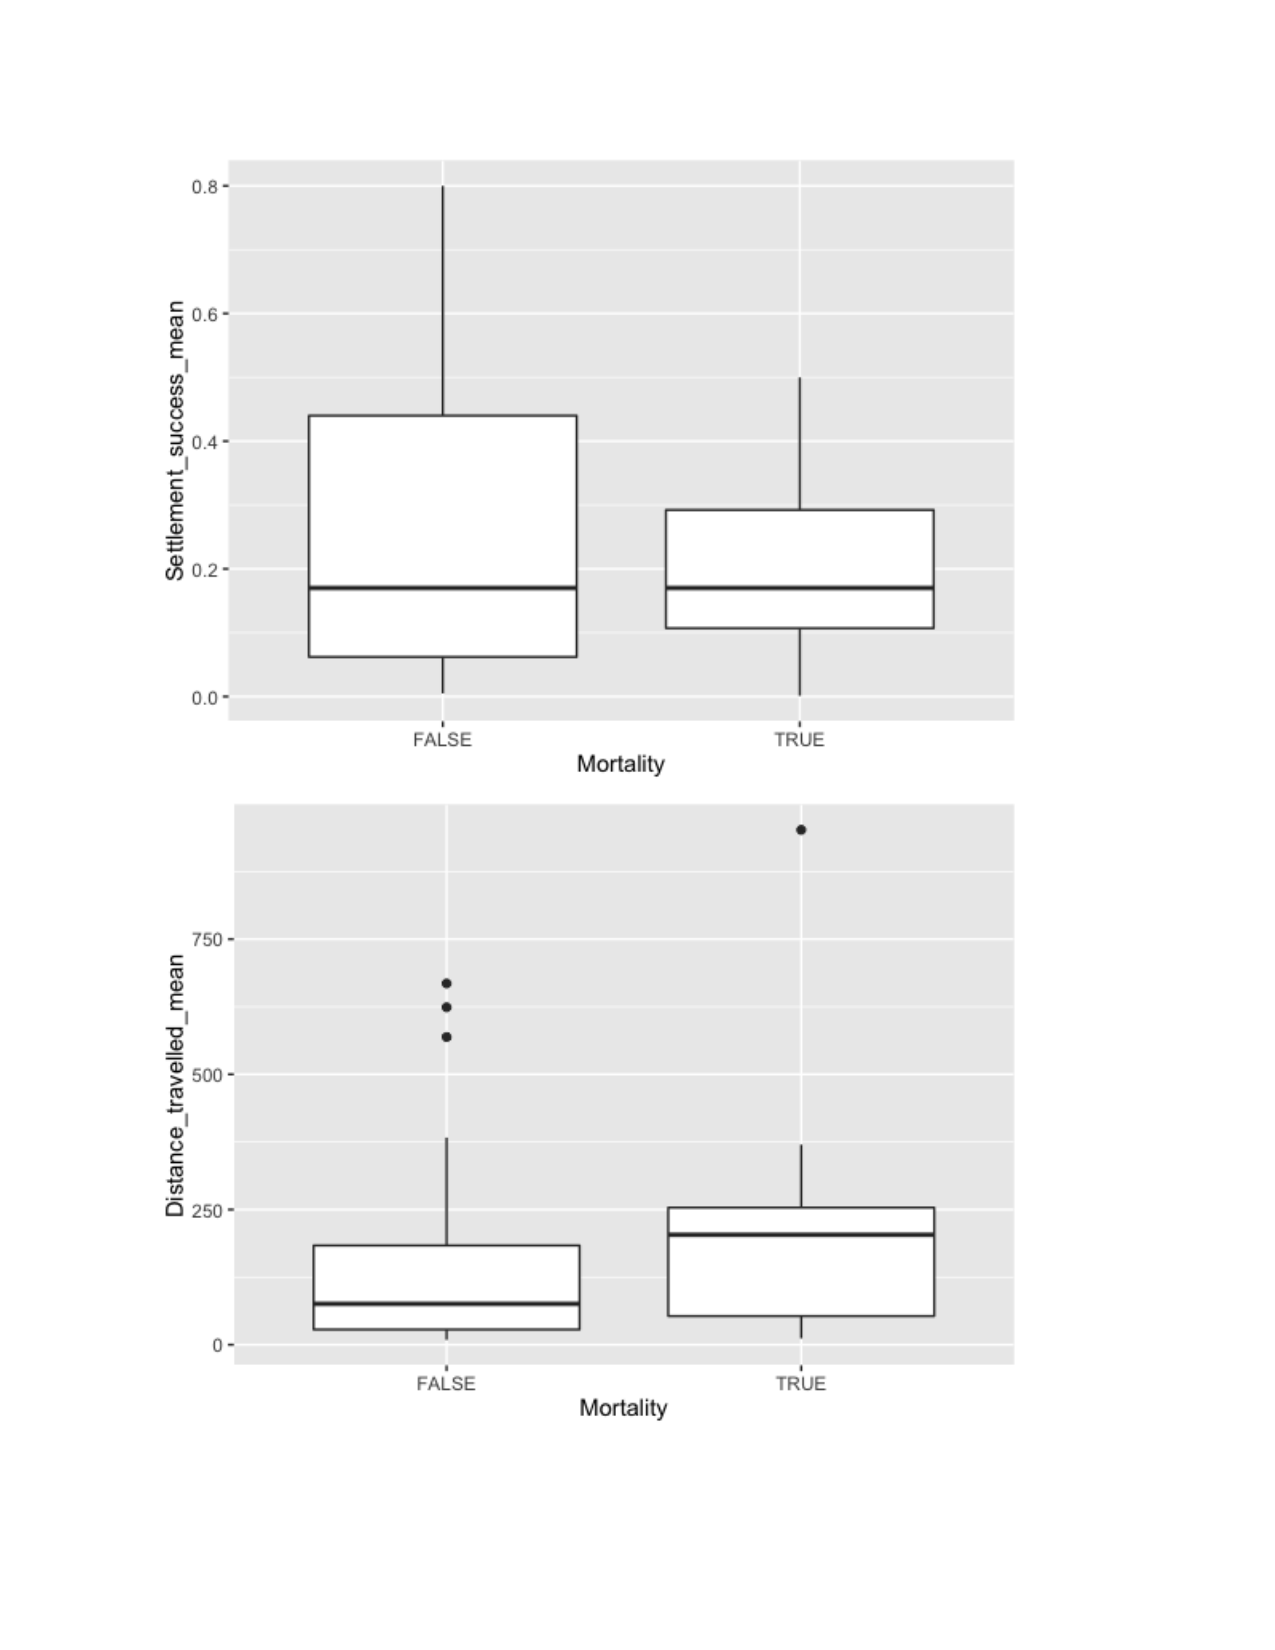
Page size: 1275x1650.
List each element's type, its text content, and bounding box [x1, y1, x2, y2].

picture [150, 150, 1025, 788]
picture [150, 793, 1025, 1432]
